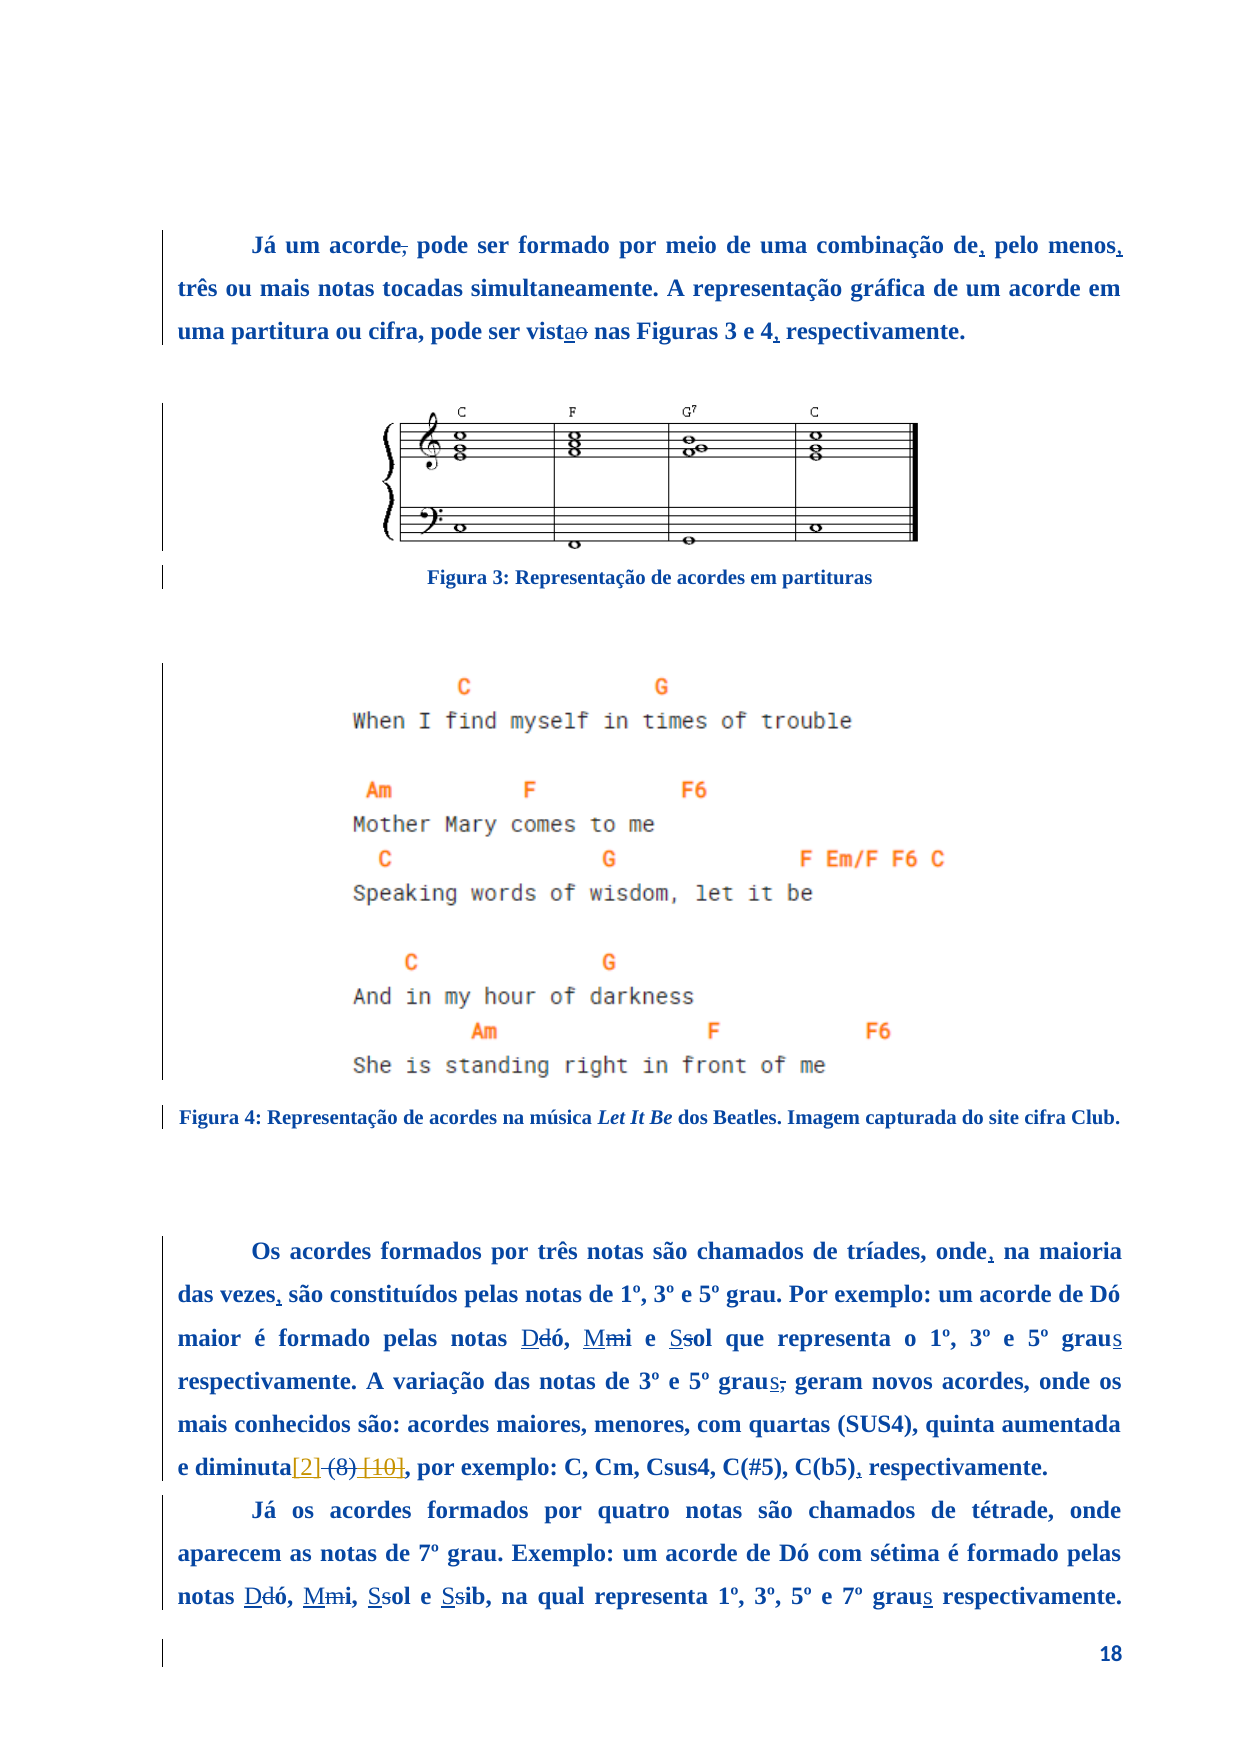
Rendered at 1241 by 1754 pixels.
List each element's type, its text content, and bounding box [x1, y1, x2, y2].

text Já um acorde pode ser formado por meio de uma combinação de pelo menos três ou mais notas tocadas simultaneamente. A representação gráfica de um acorde em uma partitura ou cifra, pode ser vist nas Figuras 3 e 4 respectivamente. [177, 230, 1122, 345]
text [177, 1495, 1122, 1610]
text Figura 4: Representação de acordes na música Let It Be dos Beatles. Imagem capturada do site cifra Club. [177, 1105, 1122, 1129]
picture [345, 663, 954, 1081]
picture [378, 402, 921, 552]
text Os acordes formados por três notas são chamados de tríades, onde na maioria das vezes são constituídos pelas notas de 1º, 3º e 5º grau. Por exemplo: um acorde de Dó maior é formado pelas notas ó, i e ol que representa o 1º, 3º e 5º grau respectivamente. A variação das notas de 3º e 5º grau geram novos acordes, onde os mais conhecidos são: acordes maiores, menores, com quartas (SUS4), quinta aumentada e diminuta, por exemplo: C, Cm, Csus4, C(#5), C(b5) respectivamente. [177, 1236, 1122, 1481]
text Figura 3: Representação de acordes em partituras [177, 565, 1122, 589]
